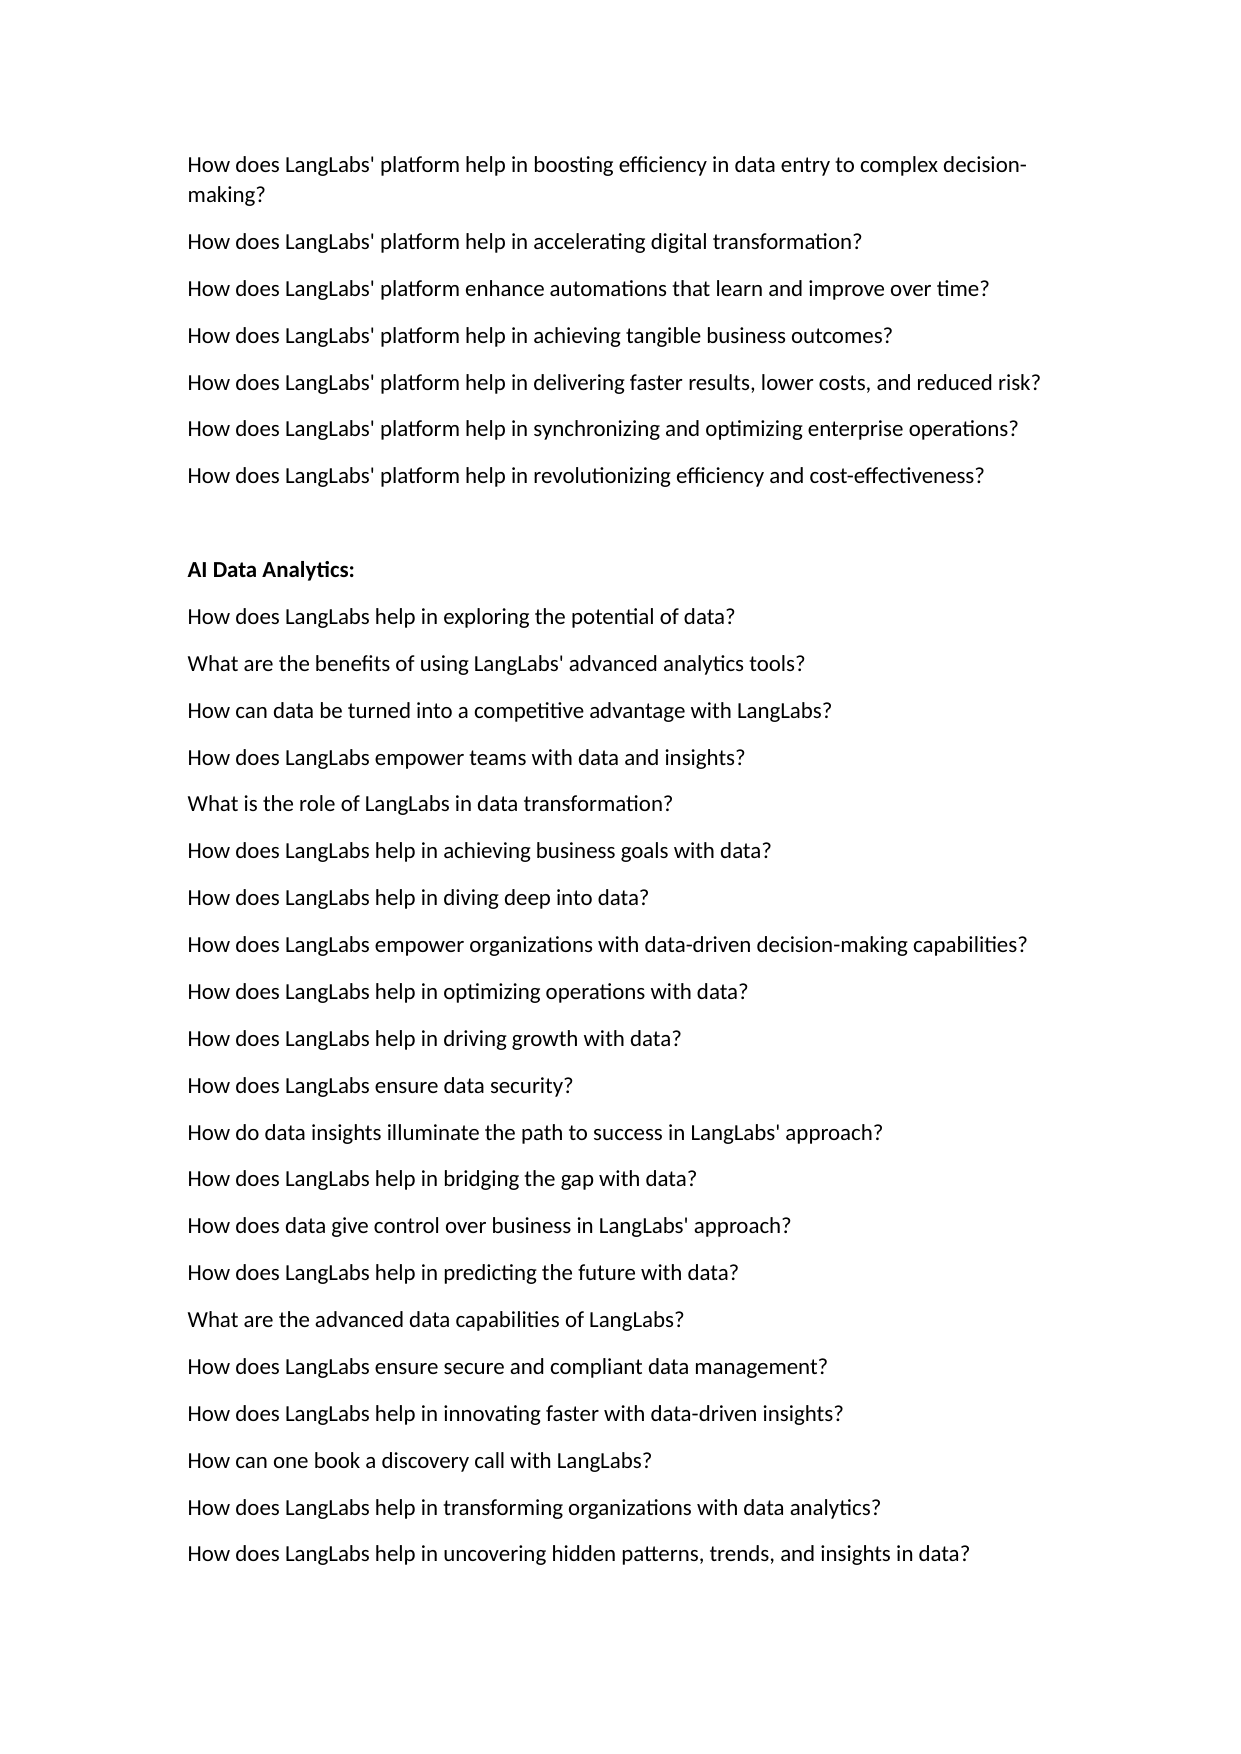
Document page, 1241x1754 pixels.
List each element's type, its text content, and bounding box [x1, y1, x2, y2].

text How does LangLabs' platform help in delivering faster results, lower costs, and reduced risk? [187, 368, 1103, 396]
text How does LangLabs' platform help in synchronizing and optimizing enterprise operations? [187, 414, 1103, 443]
text How does LangLabs' platform enhance automations that learn and improve over time? [187, 274, 1103, 302]
text How does LangLabs ensure data security? [187, 1071, 1103, 1099]
text How does LangLabs help in transforming organizations with data analytics? [187, 1493, 1103, 1521]
text How does LangLabs help in uncovering hidden patterns, trends, and insights in data? [187, 1539, 1103, 1568]
text How does LangLabs help in driving growth with data? [187, 1024, 1103, 1052]
text How does LangLabs help in diving deep into data? [187, 883, 1103, 911]
text AI Data Analytics: [187, 555, 1103, 583]
text How does LangLabs' platform help in achieving tangible business outcomes? [187, 321, 1103, 349]
text How does LangLabs empower teams with data and insights? [187, 743, 1103, 771]
text How does LangLabs help in predicting the future with data? [187, 1258, 1103, 1286]
text How does LangLabs' platform help in boosting efficiency in data entry to complex decision-making? [187, 150, 1103, 208]
text What is the role of LangLabs in data transformation? [187, 789, 1103, 818]
text How can data be turned into a competitive advantage with LangLabs? [187, 696, 1103, 724]
text How does LangLabs' platform help in accelerating digital transformation? [187, 227, 1103, 255]
text How does LangLabs ensure secure and compliant data management? [187, 1352, 1103, 1380]
text How does LangLabs help in optimizing operations with data? [187, 977, 1103, 1005]
text How does LangLabs help in bridging the gap with data? [187, 1164, 1103, 1193]
text How do data insights illuminate the path to success in LangLabs' approach? [187, 1118, 1103, 1146]
text How does LangLabs help in innovating faster with data-driven insights? [187, 1399, 1103, 1427]
text What are the advanced data capabilities of LangLabs? [187, 1305, 1103, 1333]
text How does LangLabs' platform help in revolutionizing efficiency and cost-effectiveness? [187, 461, 1103, 489]
text What are the benefits of using LangLabs' advanced analytics tools? [187, 649, 1103, 677]
text How can one book a discovery call with LangLabs? [187, 1446, 1103, 1474]
text How does LangLabs help in exploring the potential of data? [187, 602, 1103, 630]
text How does LangLabs help in achieving business goals with data? [187, 836, 1103, 864]
text How does LangLabs empower organizations with data-driven decision-making capabilities? [187, 930, 1103, 958]
text How does data give control over business in LangLabs' approach? [187, 1211, 1103, 1239]
